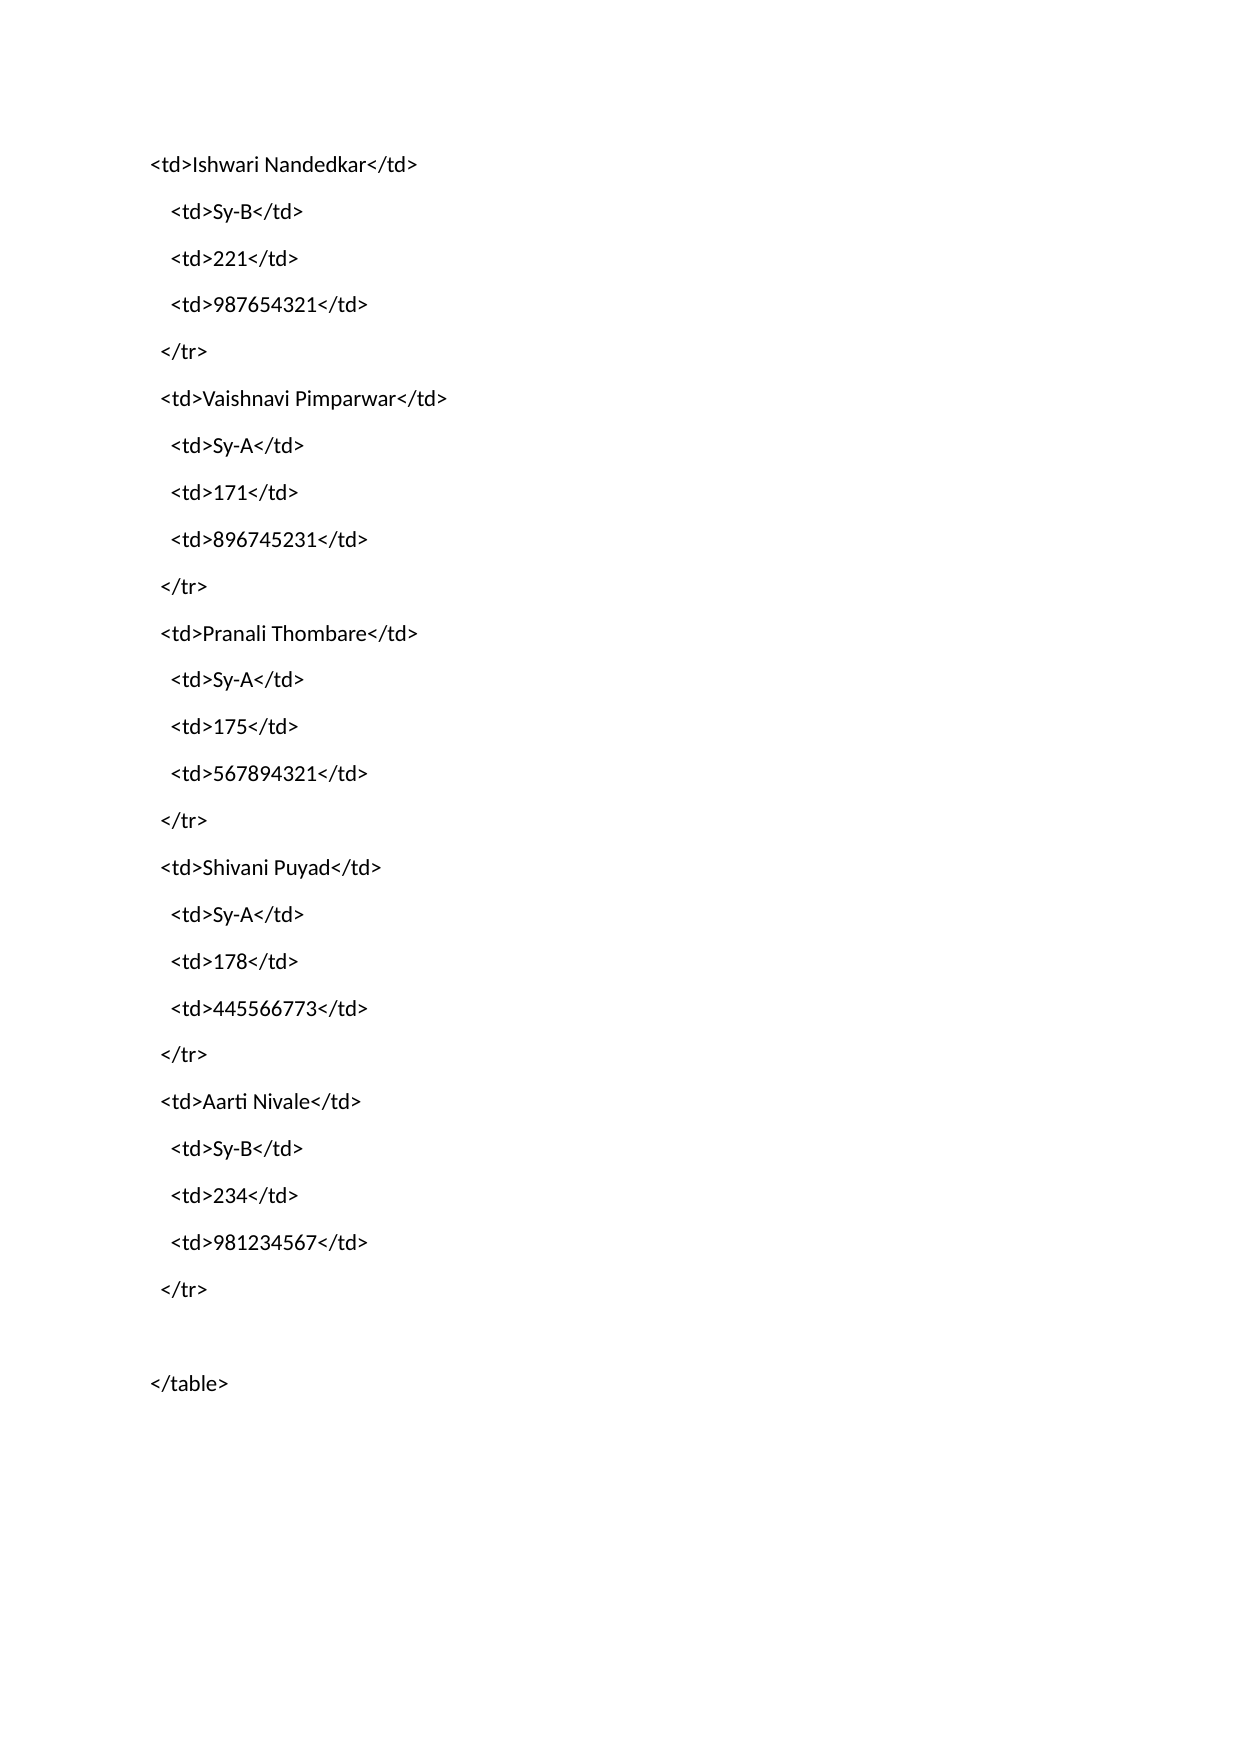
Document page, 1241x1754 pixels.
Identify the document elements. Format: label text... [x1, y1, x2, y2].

text <td>175</td> [150, 712, 1090, 741]
text </table> [150, 1369, 1090, 1397]
text <td>896745231</td> [150, 525, 1090, 553]
text </tr> [150, 1275, 1090, 1303]
text <td>Pranali Thombare</td> [150, 619, 1090, 647]
text <td>Ishwari Nandedkar</td> [150, 150, 1090, 178]
text <td>Shivani Puyad</td> [150, 853, 1090, 881]
text <td>Sy-B</td> [150, 1134, 1090, 1162]
text <td>567894321</td> [150, 759, 1090, 787]
text <td>171</td> [150, 478, 1090, 506]
text <td>178</td> [150, 947, 1090, 975]
text </tr> [150, 572, 1090, 600]
text </tr> [150, 806, 1090, 834]
text </tr> [150, 1041, 1090, 1069]
text <td>Sy-A</td> [150, 900, 1090, 928]
text <td>221</td> [150, 244, 1090, 272]
text <td>Vaishnavi Pimparwar</td> [150, 384, 1090, 412]
text <td>445566773</td> [150, 994, 1090, 1022]
text <td>987654321</td> [150, 291, 1090, 319]
text <td>Sy-A</td> [150, 431, 1090, 459]
text <td>Aarti Nivale</td> [150, 1087, 1090, 1116]
text <td>234</td> [150, 1181, 1090, 1209]
text </tr> [150, 337, 1090, 366]
text <td>Sy-A</td> [150, 666, 1090, 694]
text <td>Sy-B</td> [150, 197, 1090, 225]
text <td>981234567</td> [150, 1228, 1090, 1256]
